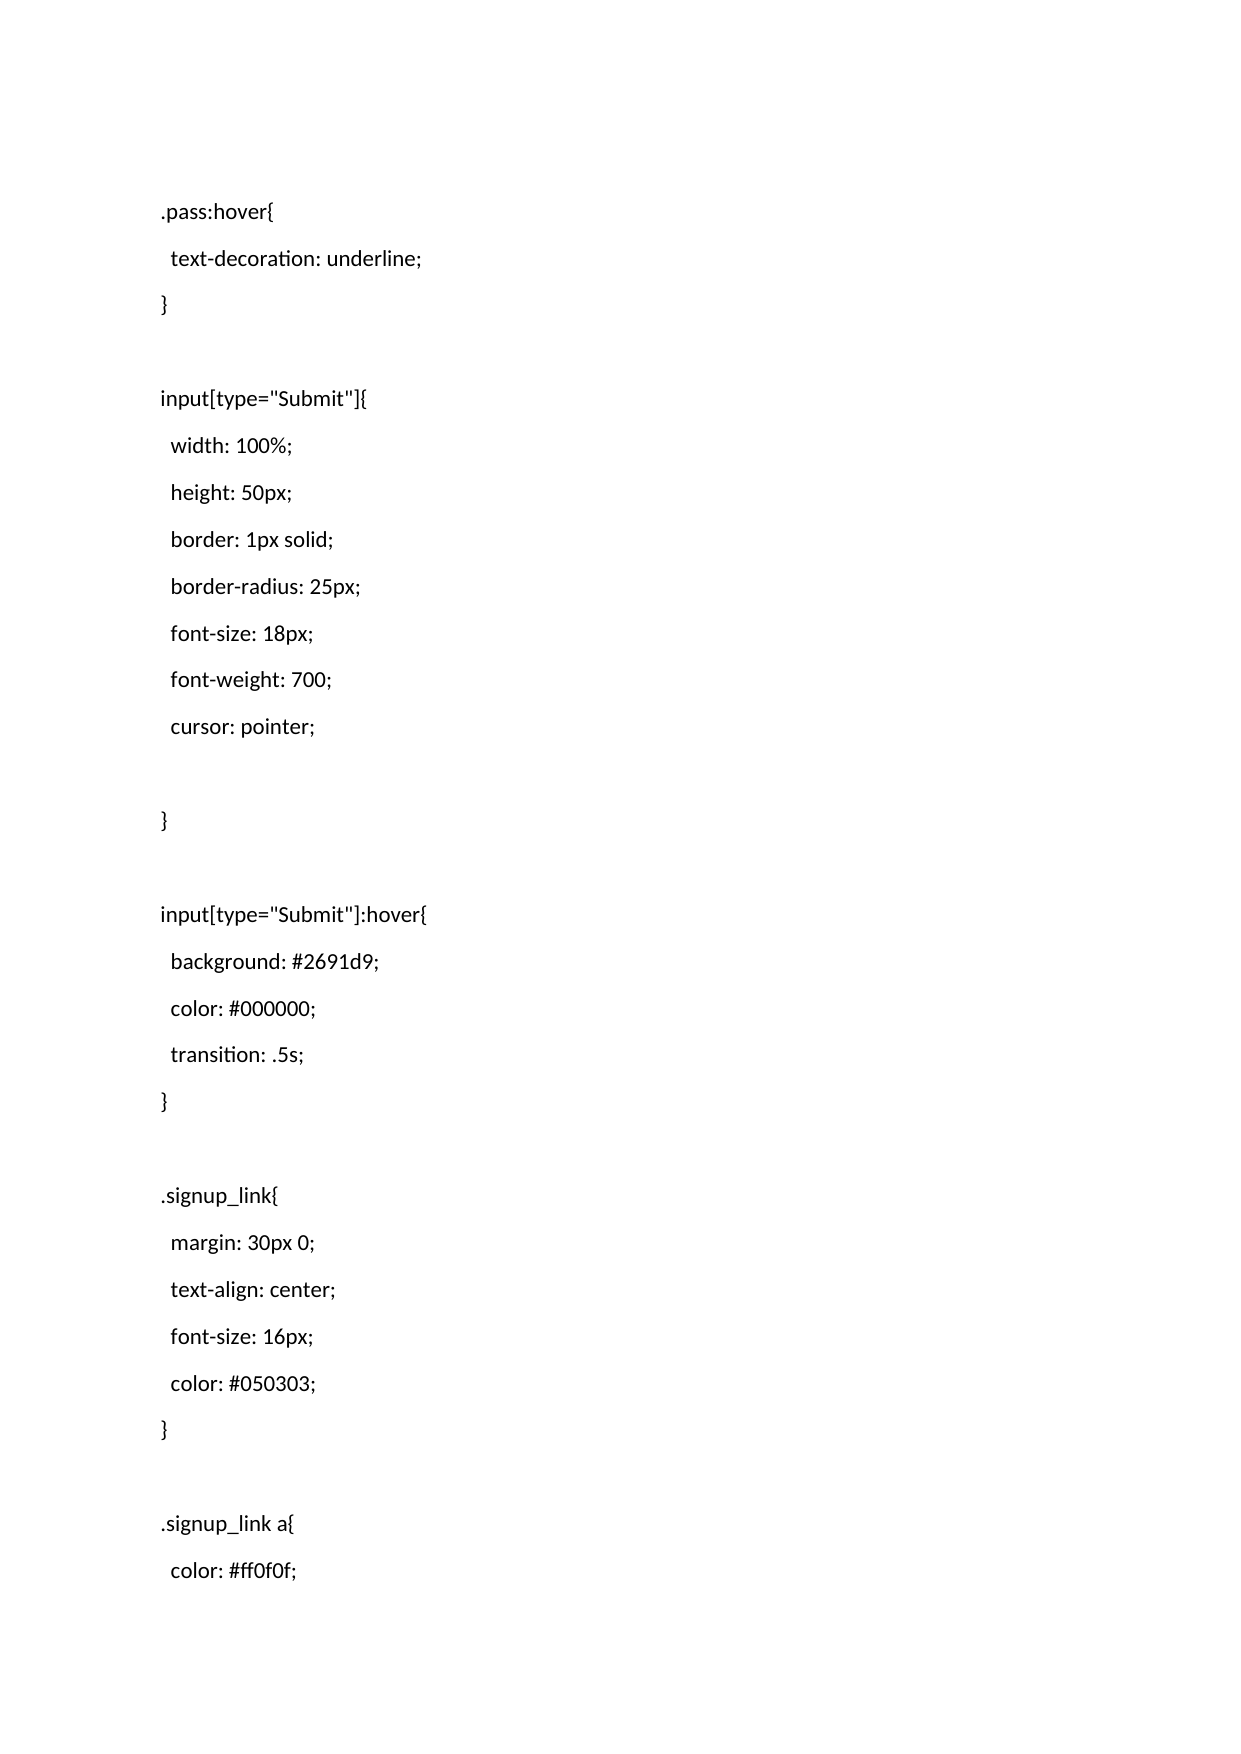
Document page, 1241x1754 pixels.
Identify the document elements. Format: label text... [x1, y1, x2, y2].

text input[type="Submit"]:hover{ [150, 900, 1090, 928]
text cursor: pointer; [150, 712, 1090, 741]
text border-radius: 25px; [150, 572, 1090, 600]
text width: 100%; [150, 431, 1090, 459]
text font-weight: 700; [150, 666, 1090, 694]
text .signup_link{ [150, 1181, 1090, 1209]
text } [150, 806, 1090, 834]
text .pass:hover{ [150, 197, 1090, 225]
text background: #2691d9; [150, 947, 1090, 975]
text border: 1px solid; [150, 525, 1090, 553]
text text-align: center; [150, 1275, 1090, 1303]
text margin: 30px 0; [150, 1228, 1090, 1256]
text color: #ff0f0f; [150, 1556, 1090, 1584]
text } [150, 1087, 1090, 1116]
text } [150, 1416, 1090, 1444]
text color: #050303; [150, 1369, 1090, 1397]
text color: #000000; [150, 994, 1090, 1022]
text transition: .5s; [150, 1041, 1090, 1069]
text text-decoration: underline; [150, 244, 1090, 272]
text } [150, 291, 1090, 319]
text font-size: 16px; [150, 1322, 1090, 1350]
text .signup_link a{ [150, 1509, 1090, 1537]
text font-size: 18px; [150, 619, 1090, 647]
text input[type="Submit"]{ [150, 384, 1090, 412]
text height: 50px; [150, 478, 1090, 506]
